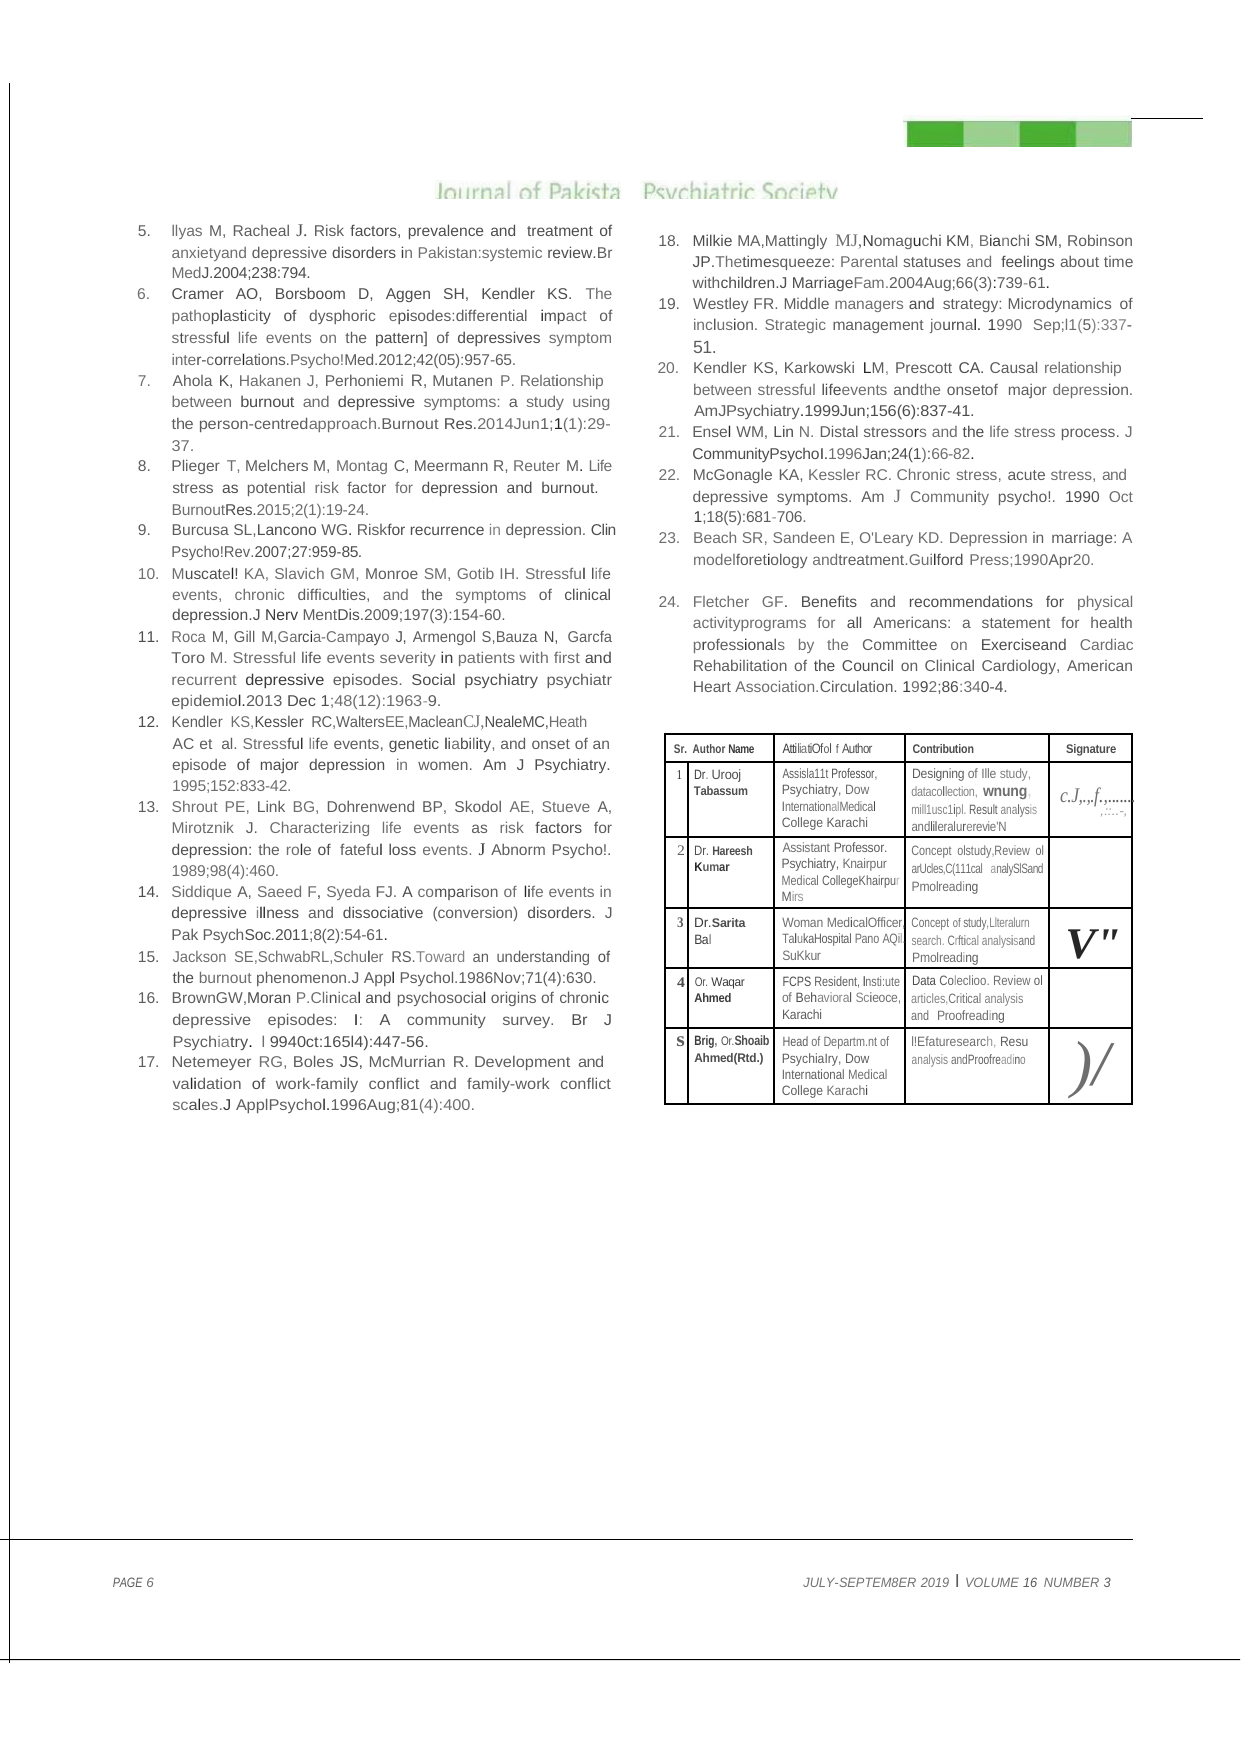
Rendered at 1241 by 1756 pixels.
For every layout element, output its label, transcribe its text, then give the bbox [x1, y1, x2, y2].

list llyas M, Racheal J. Risk factors, prevalence and treatment of anxietyand depressive disorders in Pakistan:systemic review.Br MedJ.2004;238:794. [138, 220, 612, 282]
list Fletcher GF. Benefits and recommendations for physical activityprograms for all Americans: a statement for health professionals by the Committee on Exerciseand Cardiac Rehabilitation of the Council on Clinical Cardiology, American Heart Association.Circulation. 1992;86:340-4. [658, 593, 1133, 696]
list Jackson SE,SchwabRL,Schuler RS.Toward an understanding of the burnout phenomenon.J Appl Psychol.1986Nov;71(4):630. [138, 947, 610, 987]
list Muscatel! KA, Slavich GM, Monroe SM, Gotib IH. Stressful life events, chronic difficulties, and the symptoms of clinical depression.J Nerv MentDis.2009;197(3):154-60. [138, 564, 611, 624]
list Ensel WM, Lin N. Distal stressors and the life stress process. J CommunityPsychoI.1996Jan;24(1):66-82. [658, 423, 1132, 463]
list Westley FR. Middle managers and strategy: Microdynamics of inclusion. Strategic management journal. 1990 Sep;l1(5):337- 51. [658, 295, 1132, 357]
list Roca M, Gill M,Garcia-Campayo J, Armengol S,Bauza N, Garcfa­ Toro M. Stressful life events severity in patients with first and recurrent depressive episodes. Social psychiatry psychiatr epidemiol.2013 Dec 1;48(12):1963-9. [138, 628, 612, 710]
list Kendler KS,Kessler RC,WaltersEE,MacleanCJ,NealeMC,Heath [138, 713, 621, 731]
list Cramer AO, Borsboom D, Aggen SH, Kendler KS. The pathoplasticity of dysphoric episodes:differential impact of stressful life events on the pattern] of depressives symptom inter-correlations.Psycho!Med.2012;42(05):957-65. [137, 285, 612, 368]
text depressive episodes: I: A community survey. Br J Psychiatry. l 9940ct:165l4):447-56. [172, 1011, 612, 1051]
text stress as potential risk factor for depression and burnout. BurnoutRes.2015;2(1):19-24. [171, 478, 611, 518]
list Burcusa SL,Lancono WG. Riskfor recurrence in depression. Clin [138, 522, 621, 539]
picture [434, 180, 621, 199]
text validation of work-family conflict and family-work conflict scales.J ApplPsychol.1996Aug;81(4):400. [172, 1074, 611, 1113]
list McGonagle KA, Kessler RC. Chronic stress, acute stress, and [658, 467, 1144, 483]
text depressive symptoms. Am J Community psycho!. 1990 Oct 1;18(5):681-706. [692, 485, 1133, 526]
picture [640, 180, 839, 199]
list Plieger T, Melchers M, Montag C, Meermann R, Reuter M. Life [138, 458, 621, 475]
text between burnout and depressive symptoms: a study using the person-centredapproach.Burnout Res.2014Jun1;1(1):29-37. [171, 392, 611, 454]
text AC et al. Stressful life events, genetic liability, and onset of an episode of major depression in women. Am J Psychiatry. 1995;152:833-42. [172, 735, 611, 794]
list Shrout PE, Link BG, Dohrenwend BP, Skodol AE, Stueve A, Mirotznik J. Characterizing life events as risk factors for depression: the role of fateful loss events. J Abnorm Psycho!. 1989;98(4):460. [138, 798, 612, 880]
text Psycho!Rev.2007;27:959-85. [171, 542, 621, 560]
list Siddique A, Saeed F, Syeda FJ. A comparison of life events in depressive illness and dissociative (conversion) disorders. J Pak PsychSoc.2011;8(2):54-61. [138, 883, 612, 944]
list Milkie MA,Mattingly MJ,Nomaguchi KM, Bianchi SM, Robinson JP.Thetimesqueeze: Parental statuses and feelings about time withchildren.J MarriageFam.2004Aug;66(3):739-61. [658, 230, 1133, 292]
list Netemeyer RG, Boles JS, McMurrian R. Development and [138, 1054, 621, 1070]
list Beach SR, Sandeen E, O'Leary KD. Depression in marriage: A modelforetiology andtreatment.Guilford Press;1990Apr20. [658, 529, 1133, 569]
text between stressful lifeevents andthe onsetof major depression. AmJPsychiatry.1999Jun;156(6):837-41. [693, 381, 1133, 420]
list Ahola K, Hakanen J, Perhoniemi R, Mutanen P. Relationship [138, 372, 621, 389]
list Kendler KS, Karkowski LM, Prescott CA. Causal relationship [657, 361, 1144, 377]
picture [903, 115, 1132, 147]
list BrownGW,Moran P.Clinical and psychosocial origins of chronic [138, 991, 621, 1007]
